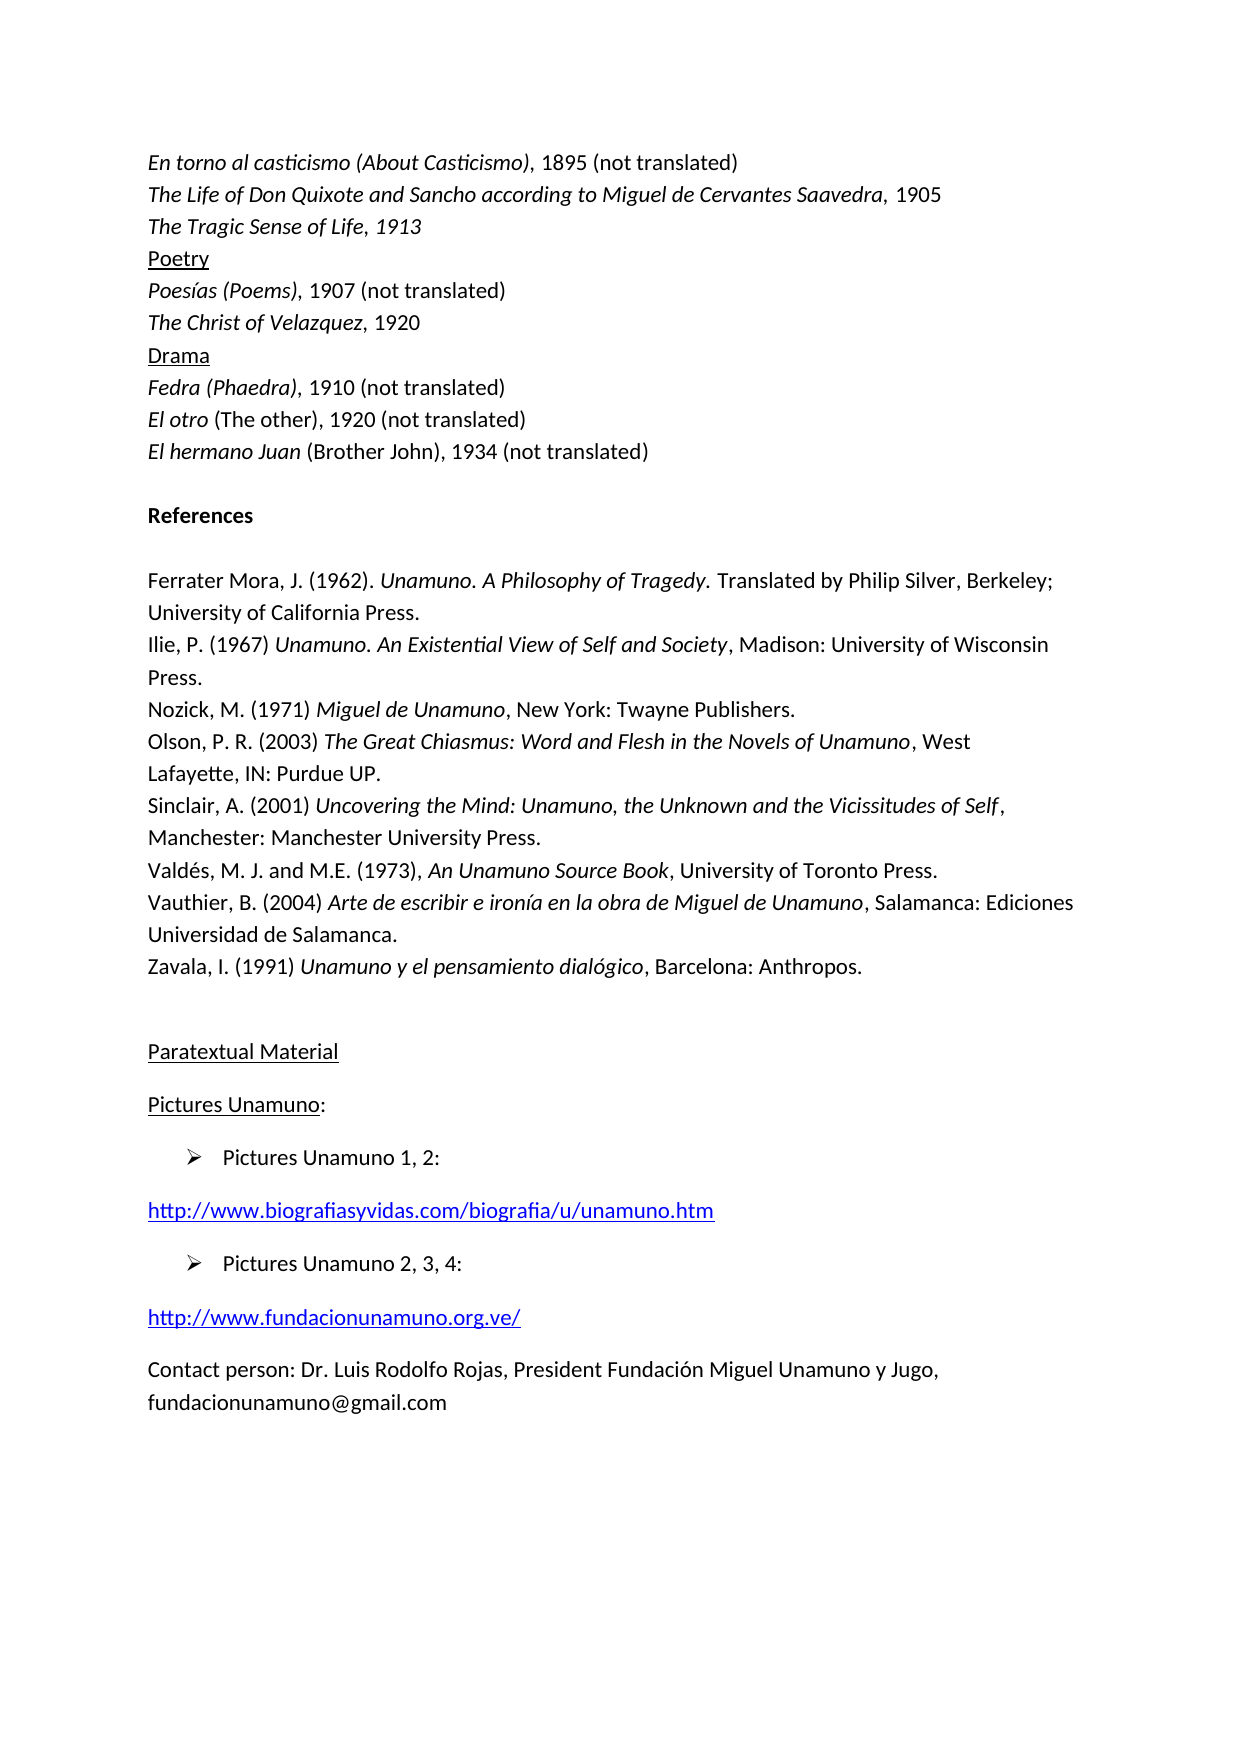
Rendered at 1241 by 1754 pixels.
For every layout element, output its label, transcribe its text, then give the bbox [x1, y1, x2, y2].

text El hermano Juan (Brother John), 1934 (not translated) [148, 437, 1093, 465]
text Pictures Unamuno: [148, 1091, 1093, 1118]
text Sinclair, A. (2001) Uncovering the Mind: Unamuno, the Unknown and the Vicissitudes of Self, Manchester: Manchester University Press. [148, 791, 1093, 852]
text Fedra (Phaedra), 1910 (not translated) [148, 373, 1093, 401]
text http://www.biografiasyvidas.com/biografia/u/unamuno.htm [148, 1197, 1093, 1224]
list Pictures Unamuno 1, 2: [185, 1143, 1093, 1172]
text Valdés, M. J. and M.E. (1973), An Unamuno Source Book, University of Toronto Press. [148, 856, 1093, 884]
text Lafayette, IN: Purdue UP. [148, 759, 1093, 787]
text The Tragic Sense of Life, 1913 [148, 212, 1093, 240]
text Contact person: Dr. Luis Rodolfo Rojas, President Fundación Miguel Unamuno y Jugo, fundacionunamuno@gmail.com [148, 1356, 1093, 1416]
text Vauthier, B. (2004) Arte de escribir e ironía en la obra de Miguel de Unamuno, Salamanca: Ediciones Universidad de Salamanca. [148, 888, 1093, 948]
text Drama [148, 341, 1093, 369]
text Ferrater Mora, J. (1962). Unamuno. A Philosophy of Tragedy. Translated by Philip Silver, Berkeley; University of California Press. [148, 566, 1093, 626]
text El otro (The other), 1920 (not translated) [148, 405, 1093, 433]
text Olson, P. R. (2003) The Great Chiasmus: Word and Flesh in the Novels of Unamuno, West [148, 727, 1093, 755]
text Poetry [148, 244, 1093, 272]
text References [148, 502, 1093, 530]
text The Life of Don Quixote and Sancho according to Miguel de Cervantes Saavedra, 1905 [148, 180, 1093, 208]
text En torno al casticismo (About Casticismo), 1895 (not translated) [148, 148, 1093, 176]
text Ilie, P. (1967) Unamuno. An Existential View of Self and Society, Madison: University of Wisconsin Press. [148, 630, 1093, 691]
text Paratextual Material [148, 1037, 1093, 1066]
text The Christ of Velazquez, 1920 [148, 308, 1093, 337]
text Zavala, I. (1991) Unamuno y el pensamiento dialógico, Barcelona: Anthropos. [148, 952, 1093, 980]
text Poesías (Poems), 1907 (not translated) [148, 276, 1093, 304]
text http://www.fundacionunamuno.org.ve/ [148, 1303, 1093, 1331]
text Nozick, M. (1971) Miguel de Unamuno, New York: Twayne Publishers. [148, 695, 1093, 723]
list Pictures Unamuno 2, 3, 4: [185, 1249, 1093, 1278]
